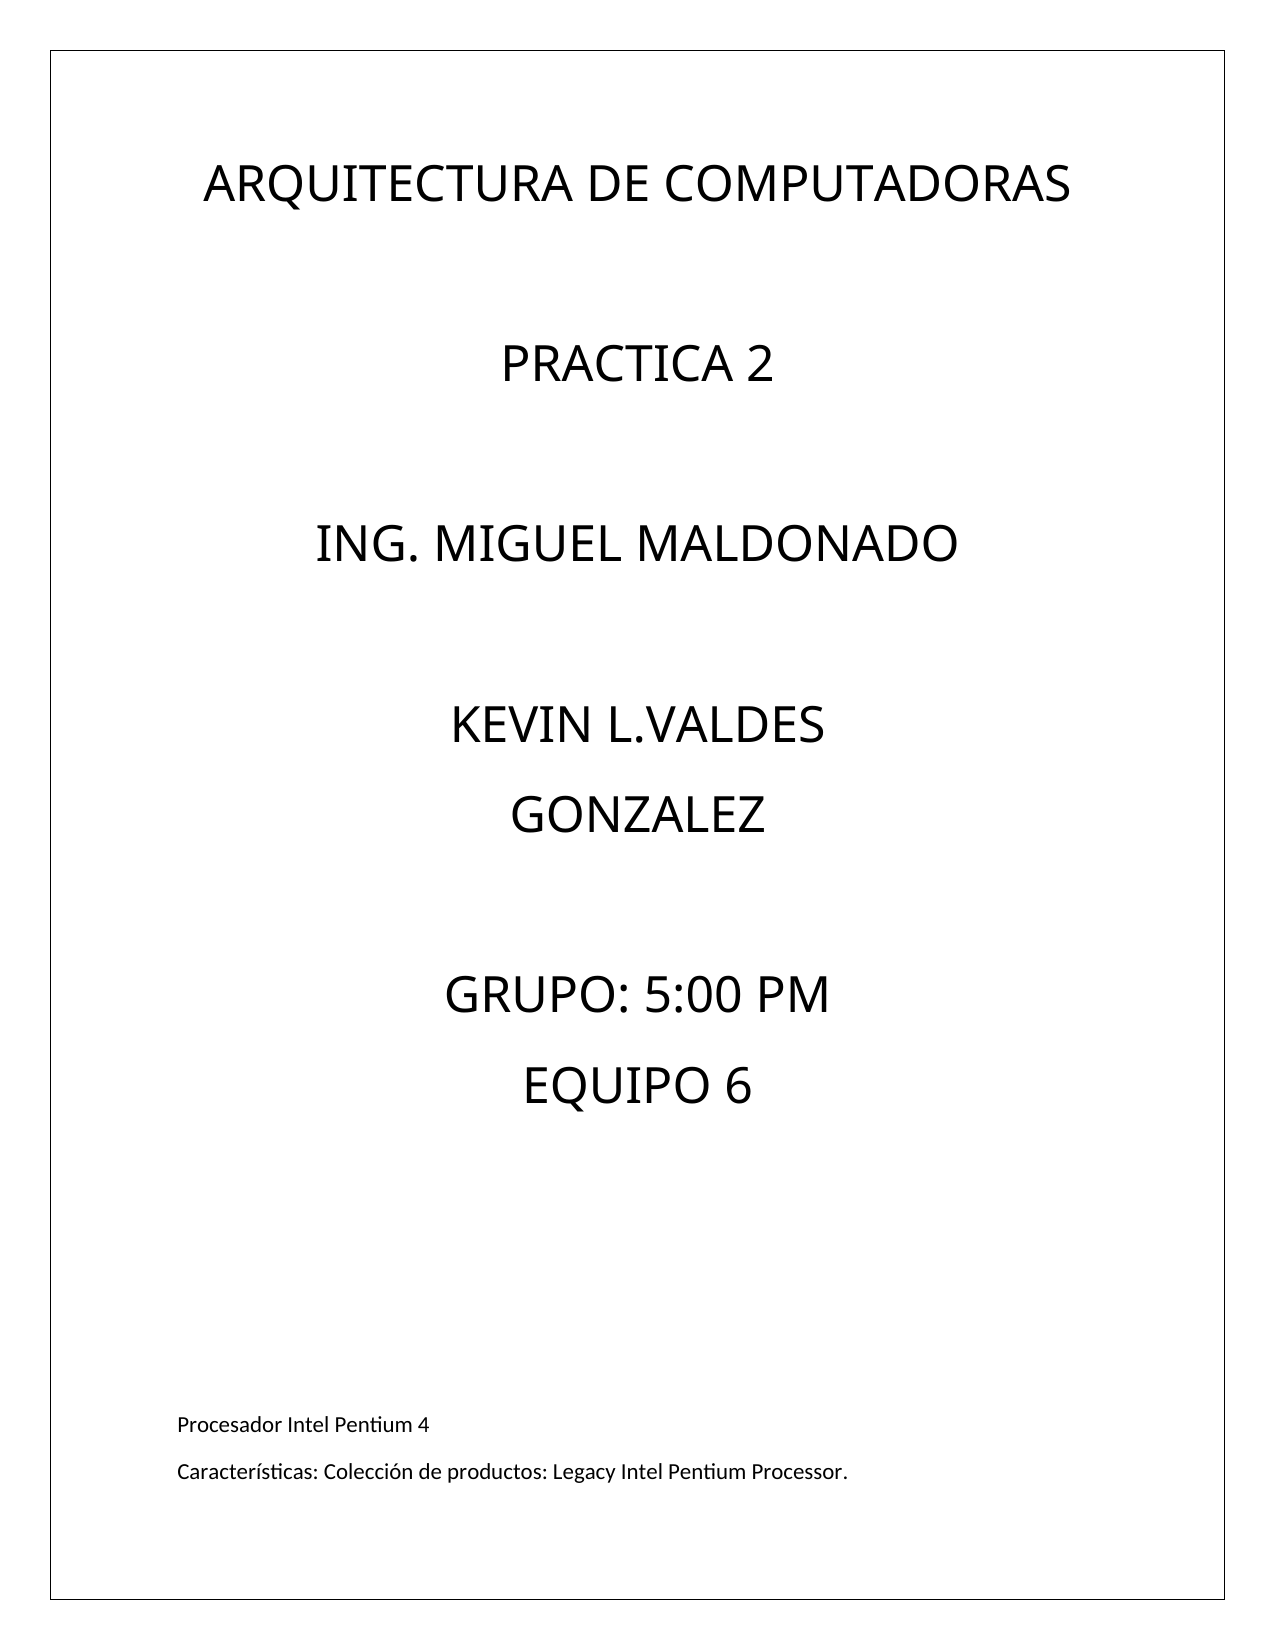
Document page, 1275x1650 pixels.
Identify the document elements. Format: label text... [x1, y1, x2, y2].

text Procesador Intel Pentium 4 [177, 1410, 1098, 1438]
text Características: Colección de productos: Legacy Intel Pentium Processor. [177, 1457, 1098, 1485]
text GONZALEZ [177, 779, 1098, 847]
text PRACTICA 2 [177, 328, 1098, 396]
text ARQUITECTURA DE COMPUTADORAS [177, 147, 1098, 216]
text EQUIPO 6 [177, 1049, 1098, 1118]
text GRUPO: 5:00 PM [177, 959, 1098, 1027]
text ING. MIGUEL MALDONADO [177, 508, 1098, 576]
text KEVIN L.VALDES [177, 689, 1098, 757]
